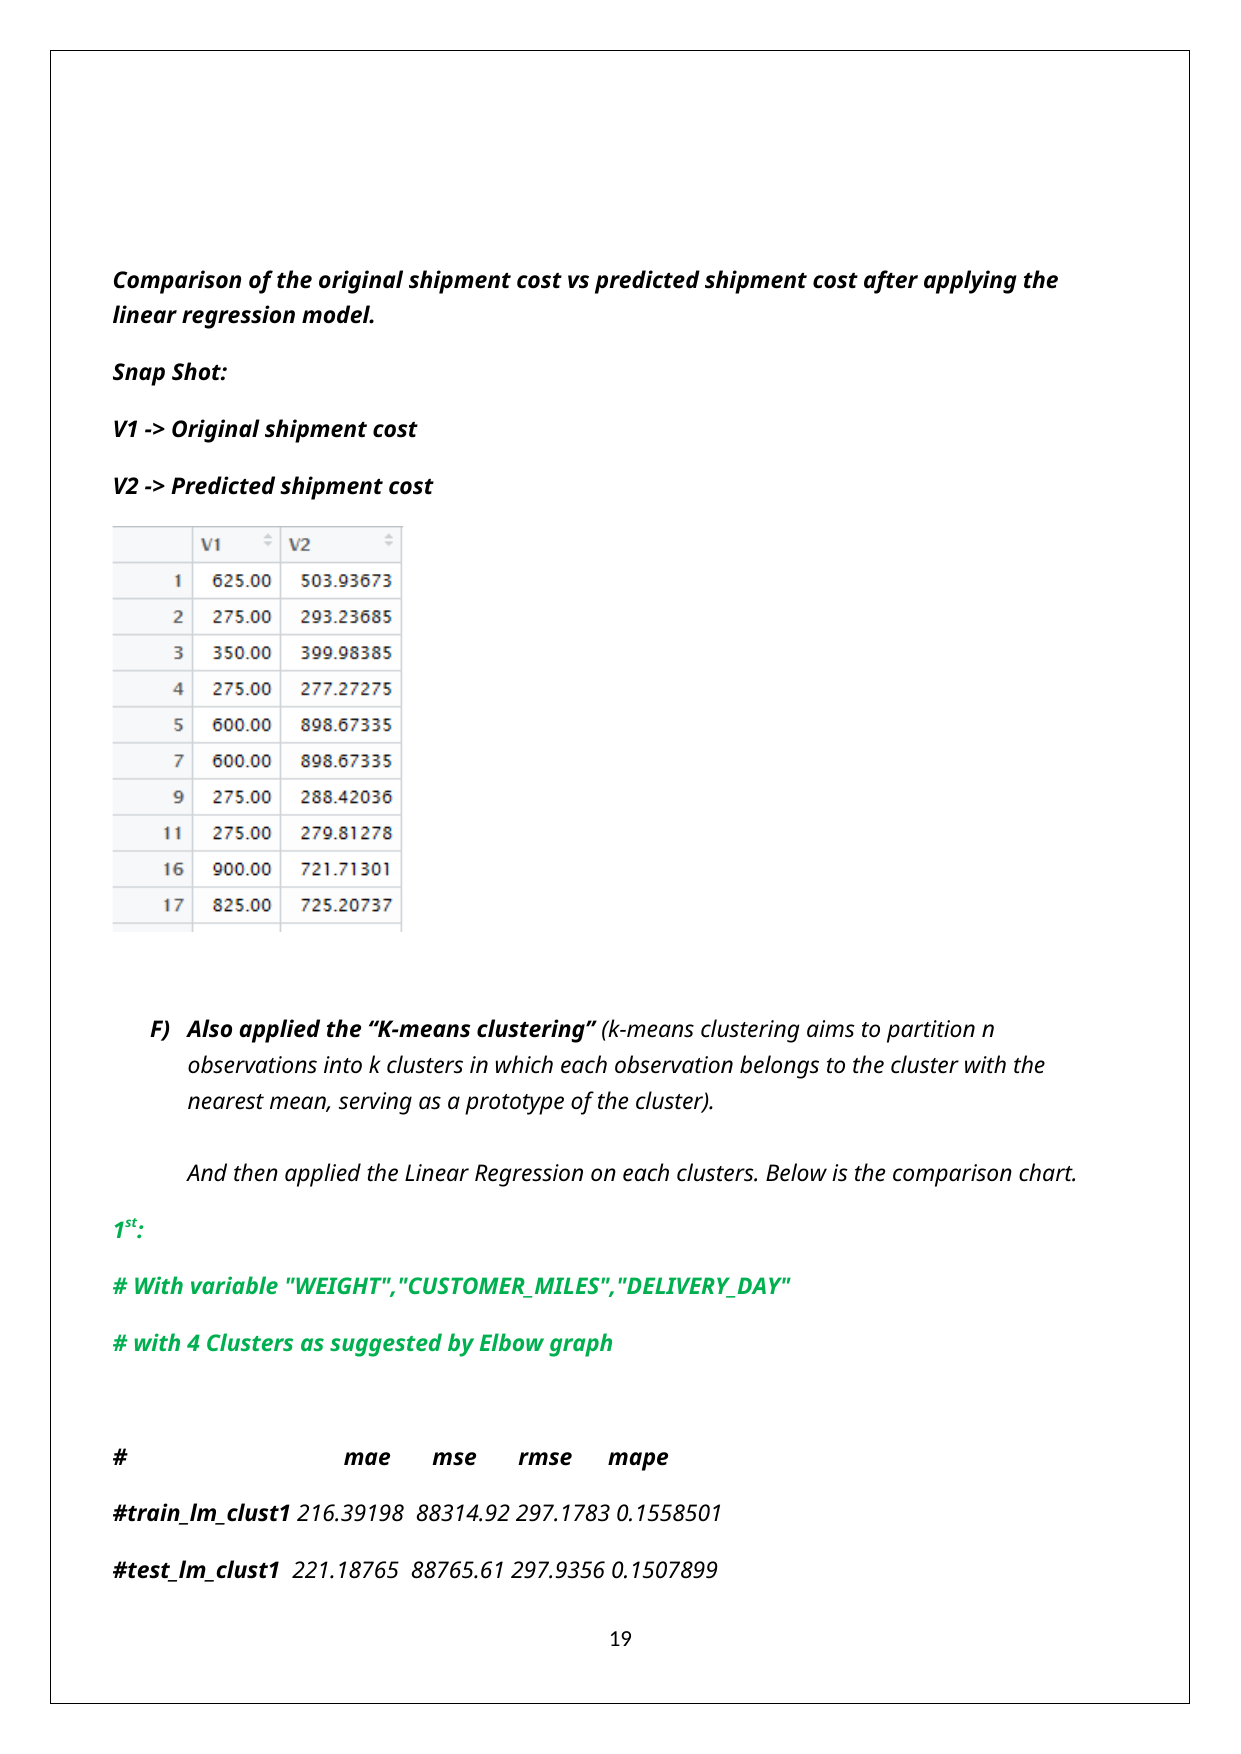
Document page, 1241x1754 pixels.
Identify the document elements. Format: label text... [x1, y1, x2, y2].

list Also applied the “K-means clustering” (k-means clustering aims to partition n observations into k clusters in which each observation belongs to the cluster with the nearest mean, serving as a prototype of the cluster). [150, 1013, 1128, 1116]
text V2 -> Predicted shipment cost [112, 470, 1128, 501]
text # with 4 Clusters as suggested by Elbow graph [112, 1327, 1128, 1358]
text Comparison of the original shipment cost vs predicted shipment cost after applying the linear regression model. [112, 263, 1128, 331]
text 1st: [112, 1213, 1128, 1245]
text V1 -> Original shipment cost [112, 413, 1128, 444]
picture [112, 526, 404, 932]
text # mae mse rmse mape [112, 1441, 1128, 1472]
text #train_lm_clust1 216.39198 88314.92 297.1783 0.1558501 [112, 1497, 1128, 1529]
list And then applied the Linear Regression on each clusters. Below is the comparison chart. [187, 1157, 1128, 1188]
text #test_lm_clust1 221.18765 88765.61 297.9356 0.1507899 [112, 1554, 1128, 1585]
text # With variable "WEIGHT","CUSTOMER_MILES","DELIVERY_DAY" [112, 1270, 1128, 1302]
text Snap Shot: [112, 356, 1128, 387]
